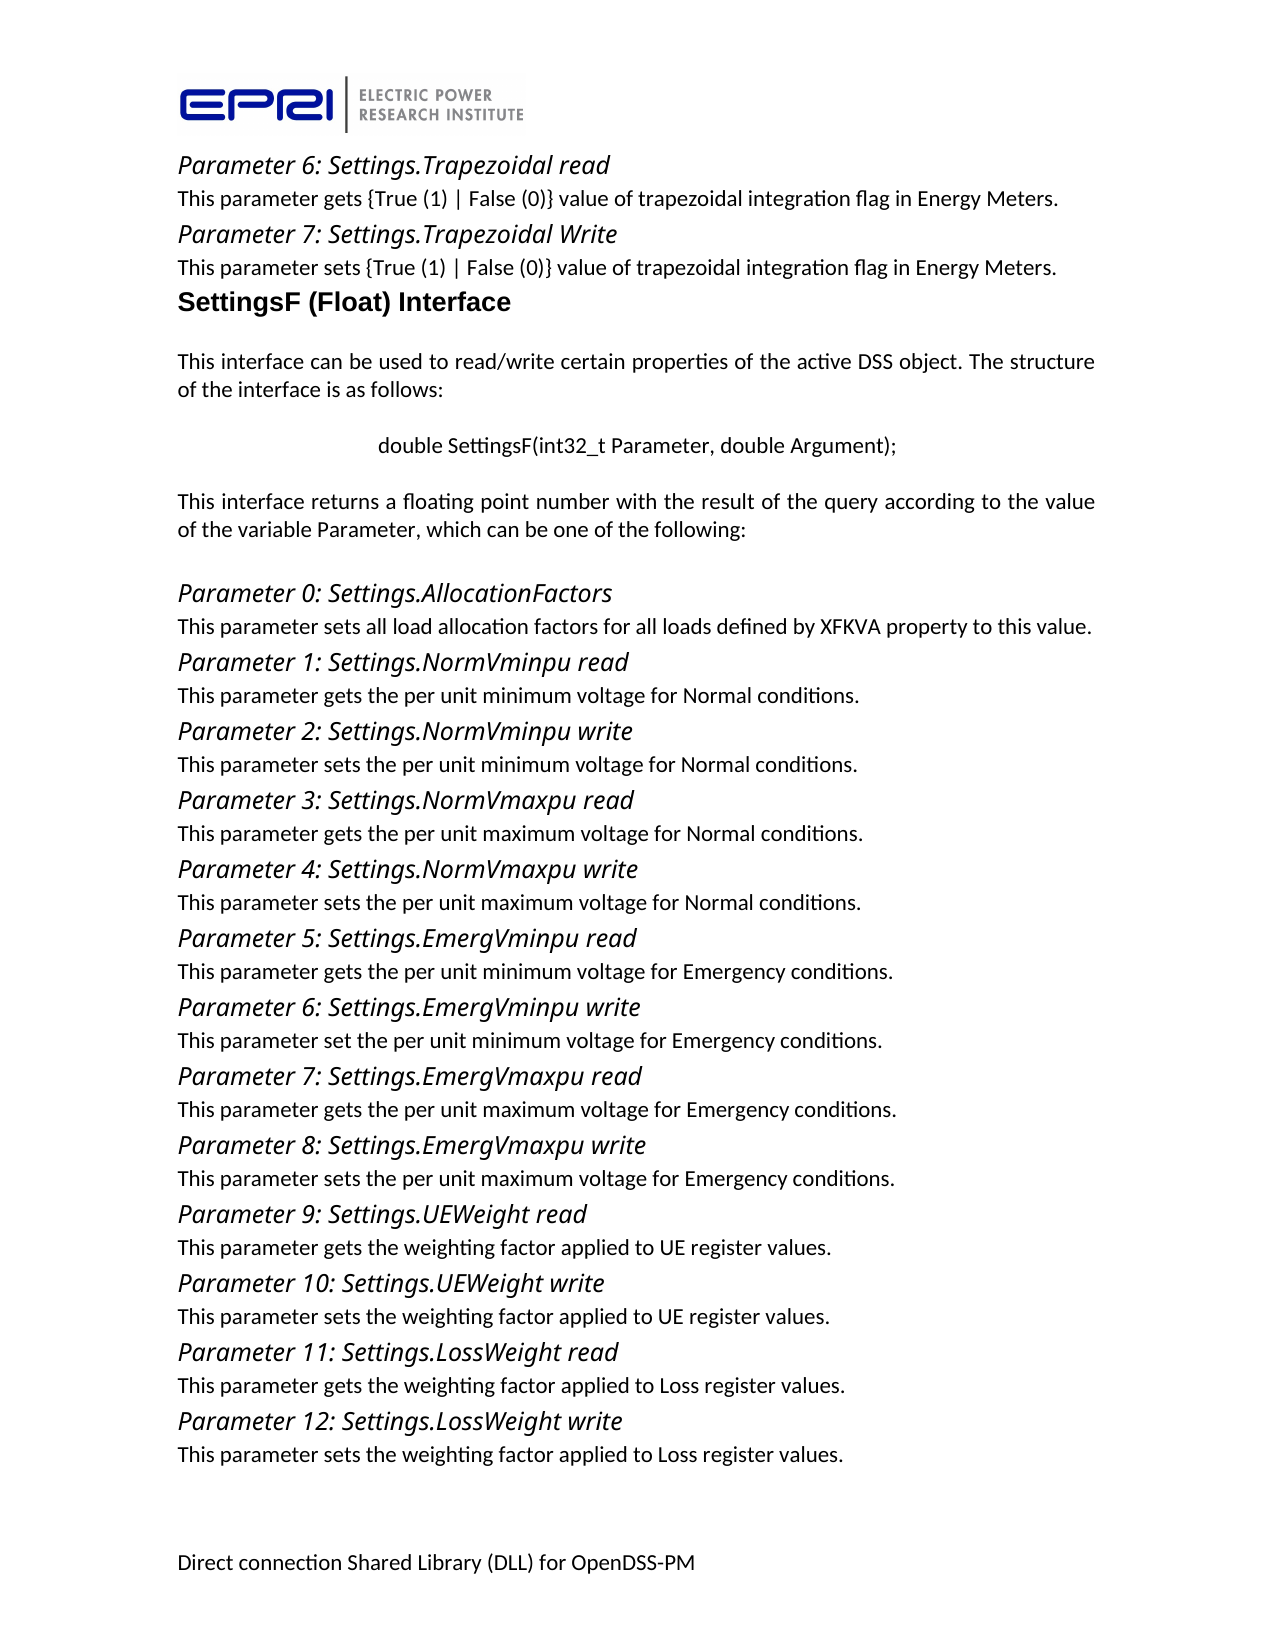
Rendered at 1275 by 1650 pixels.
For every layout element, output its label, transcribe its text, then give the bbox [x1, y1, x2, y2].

text This interface can be used to read/write certain properties of the active DSS object. The structure of the interface is as follows: [177, 347, 1098, 403]
subtitle Parameter 5: Settings.EmergVminpu read [177, 920, 1098, 954]
text double SettingsF(int32_t Parameter, double Argument); [177, 431, 1098, 459]
text This parameter gets {True (1) | False (0)} value of trapezoidal integration flag in Energy Meters. [177, 184, 1098, 212]
subtitle SettingsF (Float) Interface [177, 286, 1098, 317]
text This parameter sets the per unit maximum voltage for Emergency conditions. [177, 1164, 1098, 1192]
subtitle Parameter 11: Settings.LossWeight read [177, 1334, 1098, 1368]
text This parameter gets the weighting factor applied to UE register values. [177, 1233, 1098, 1261]
text This parameter gets the per unit maximum voltage for Emergency conditions. [177, 1095, 1098, 1123]
text This parameter sets the weighting factor applied to Loss register values. [177, 1440, 1098, 1468]
subtitle Parameter 7: Settings.Trapezoidal Write [177, 217, 1098, 251]
subtitle Parameter 1: Settings.NormVminpu read [177, 644, 1098, 679]
text This parameter sets the weighting factor applied to UE register values. [177, 1302, 1098, 1330]
subtitle Parameter 8: Settings.EmergVmaxpu write [177, 1127, 1098, 1161]
subtitle Parameter 3: Settings.NormVmaxpu read [177, 782, 1098, 817]
text This parameter gets the per unit maximum voltage for Normal conditions. [177, 819, 1098, 847]
subtitle Parameter 6: Settings.Trapezoidal read [177, 148, 1098, 182]
subtitle Parameter 12: Settings.LossWeight write [177, 1403, 1098, 1437]
text This parameter sets the per unit minimum voltage for Normal conditions. [177, 750, 1098, 778]
subtitle Parameter 7: Settings.EmergVmaxpu read [177, 1058, 1098, 1092]
subtitle Parameter 4: Settings.NormVmaxpu write [177, 851, 1098, 886]
picture [177, 73, 526, 136]
subtitle Parameter 2: Settings.NormVminpu write [177, 713, 1098, 748]
text This parameter sets {True (1) | False (0)} value of trapezoidal integration flag in Energy Meters. [177, 253, 1098, 281]
text This parameter sets the per unit maximum voltage for Normal conditions. [177, 888, 1098, 916]
text This parameter set the per unit minimum voltage for Emergency conditions. [177, 1026, 1098, 1054]
text This parameter gets the per unit minimum voltage for Normal conditions. [177, 681, 1098, 709]
subtitle Parameter 6: Settings.EmergVminpu write [177, 989, 1098, 1023]
subtitle Parameter 10: Settings.UEWeight write [177, 1265, 1098, 1299]
text This interface returns a floating point number with the result of the query according to the value of the variable Parameter, which can be one of the following: [177, 487, 1098, 543]
subtitle Parameter 0: Settings.AllocationFactors [177, 576, 1098, 610]
text This parameter sets all load allocation factors for all loads defined by XFKVA property to this value. [177, 612, 1098, 640]
text This parameter gets the per unit minimum voltage for Emergency conditions. [177, 957, 1098, 985]
subtitle Parameter 9: Settings.UEWeight read [177, 1196, 1098, 1230]
text This parameter gets the weighting factor applied to Loss register values. [177, 1371, 1098, 1399]
